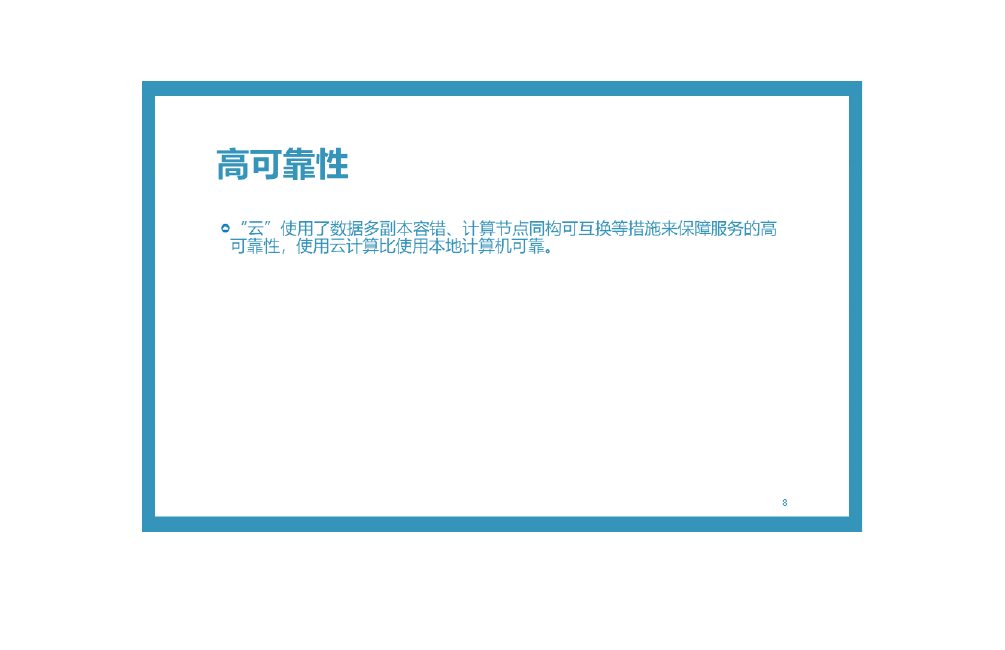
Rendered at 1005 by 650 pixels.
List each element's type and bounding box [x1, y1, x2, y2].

picture [142, 81, 863, 532]
